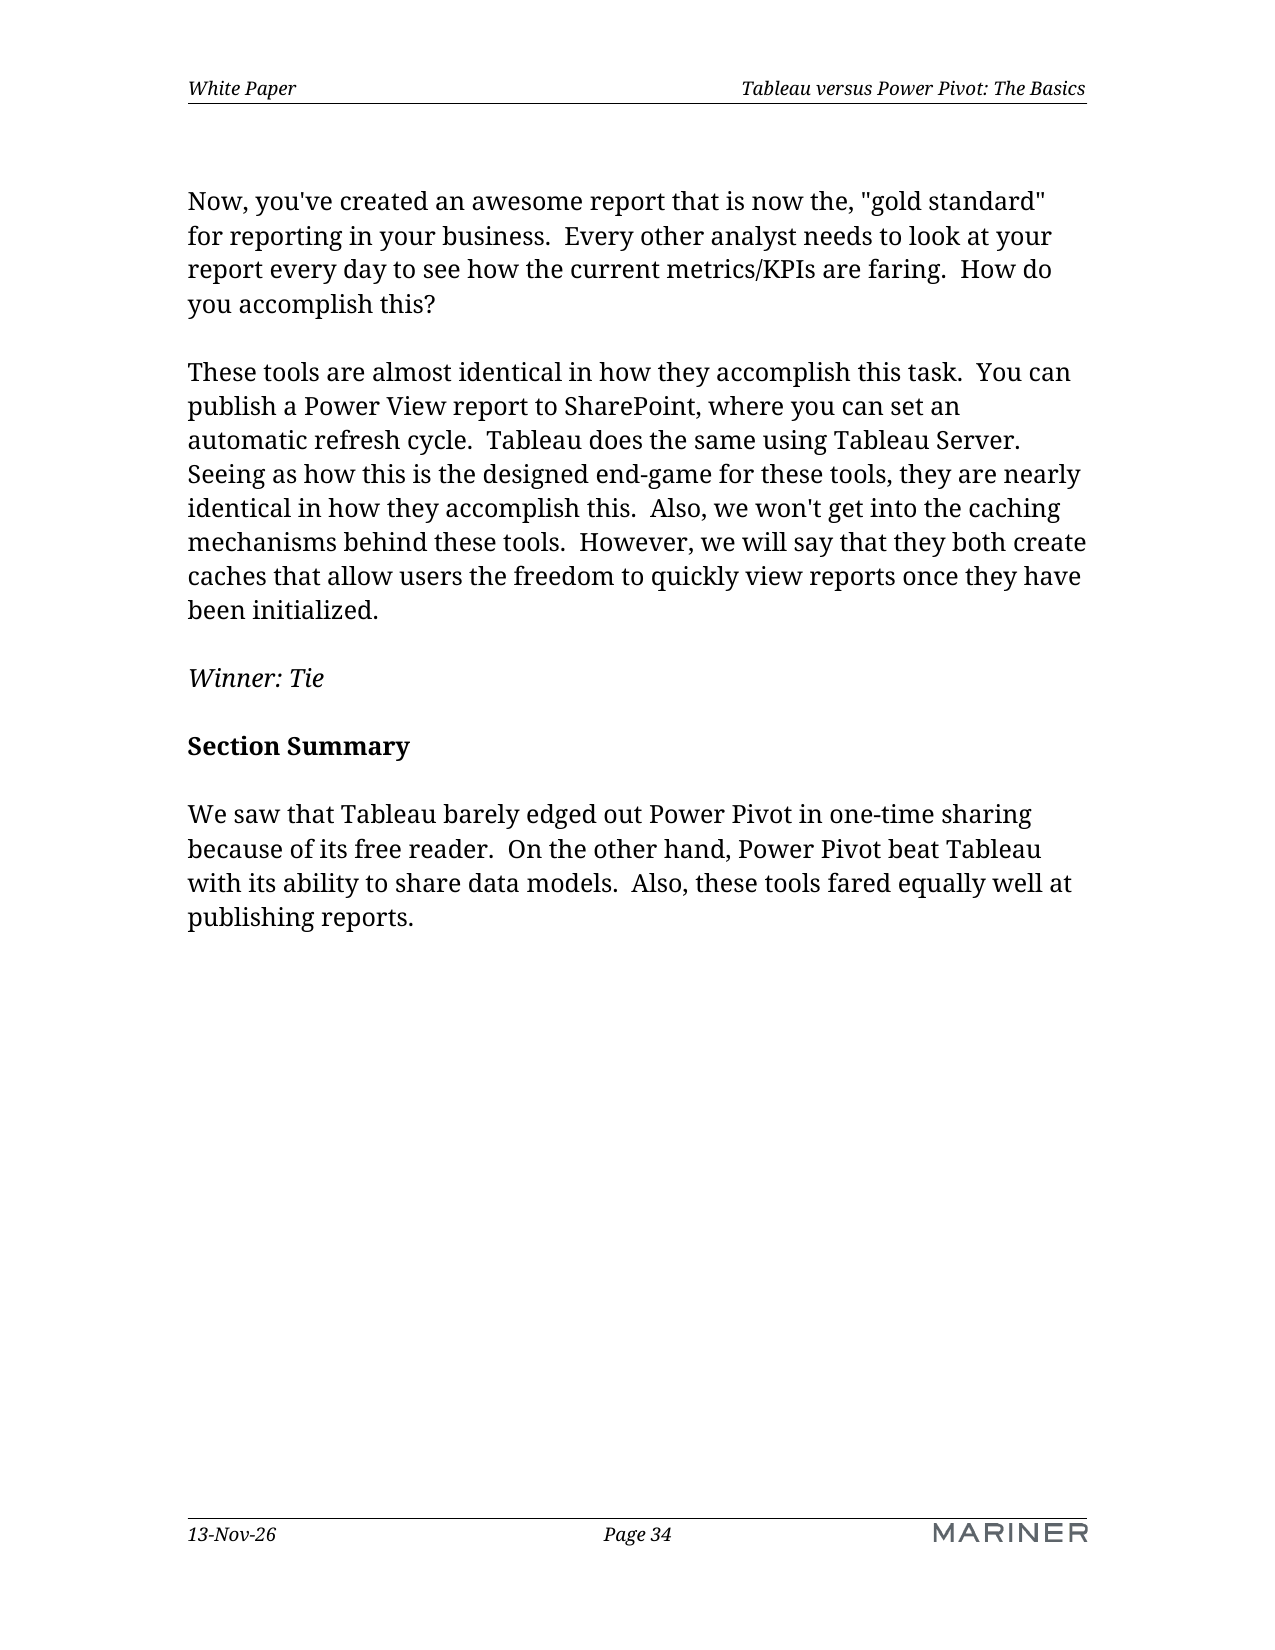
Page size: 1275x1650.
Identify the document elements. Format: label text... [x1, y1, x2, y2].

text We saw that Tableau barely edged out Power Pivot in one-time sharing because of its free reader. On the other hand, Power Pivot beat Tableau with its ability to share data models. Also, these tools fared equally well at publishing reports. [187, 763, 1087, 933]
text These tools are almost identical in how they accomplish this task. You can publish a Power View report to SharePoint, where you can set an automatic refresh cycle. Tableau does the same using Tableau Server. Seeing as how this is the designed end-game for these tools, they are nearly identical in how they accomplish this. Also, we won't get into the caching mechanisms behind these tools. However, we will say that they both create caches that allow users the freedom to quickly view reports once they have been initialized. [187, 354, 1087, 627]
text Section Summary [187, 695, 1087, 763]
text Winner: Tie [187, 661, 1087, 695]
picture [933, 1523, 1088, 1542]
text Now, you've created an awesome report that is now the, "gold standard" for reporting in your business. Every other analyst needs to look at your report every day to see how the current metrics/KPIs are faring. How do you accomplish this? [187, 150, 1087, 320]
